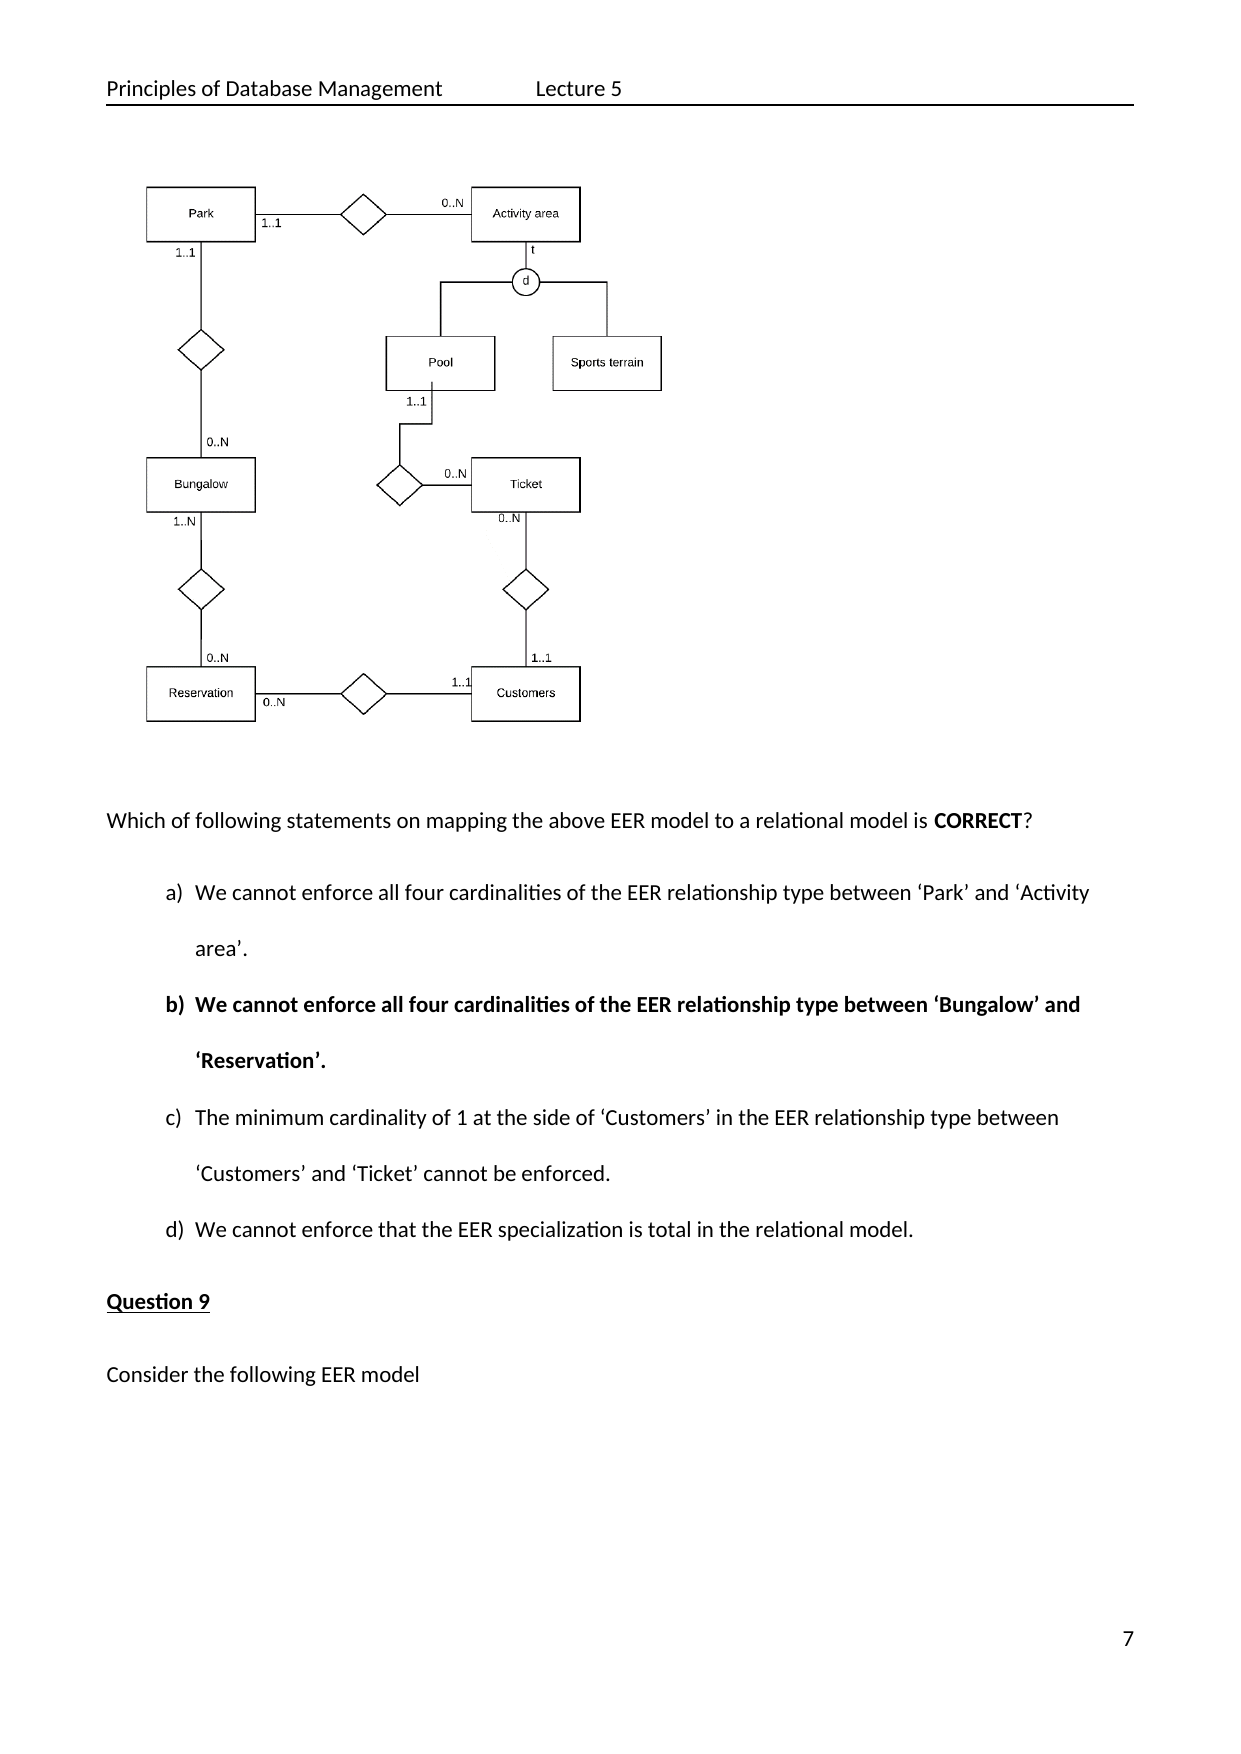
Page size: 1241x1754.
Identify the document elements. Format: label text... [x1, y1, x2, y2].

list We cannot enforce all four cardinalities of the EER relationship type between ‘Park’ and ‘Activity area’. [165, 878, 1134, 963]
list The minimum cardinality of 1 at the side of ‘Customers’ in the EER relationship type between ‘Customers’ and ‘Ticket’ cannot be enforced. [165, 1103, 1134, 1187]
text Question 9 [106, 1287, 1134, 1316]
text Which of following statements on mapping the above EER model to a relational model is CORRECT? [106, 806, 1134, 834]
text Consider the following EER model [106, 1360, 1134, 1388]
list We cannot enforce that the EER specialization is total in the relational model. [165, 1215, 1134, 1243]
picture [106, 133, 699, 762]
list We cannot enforce all four cardinalities of the EER relationship type between ‘Bungalow’ and ‘Reservation’. [165, 991, 1134, 1075]
